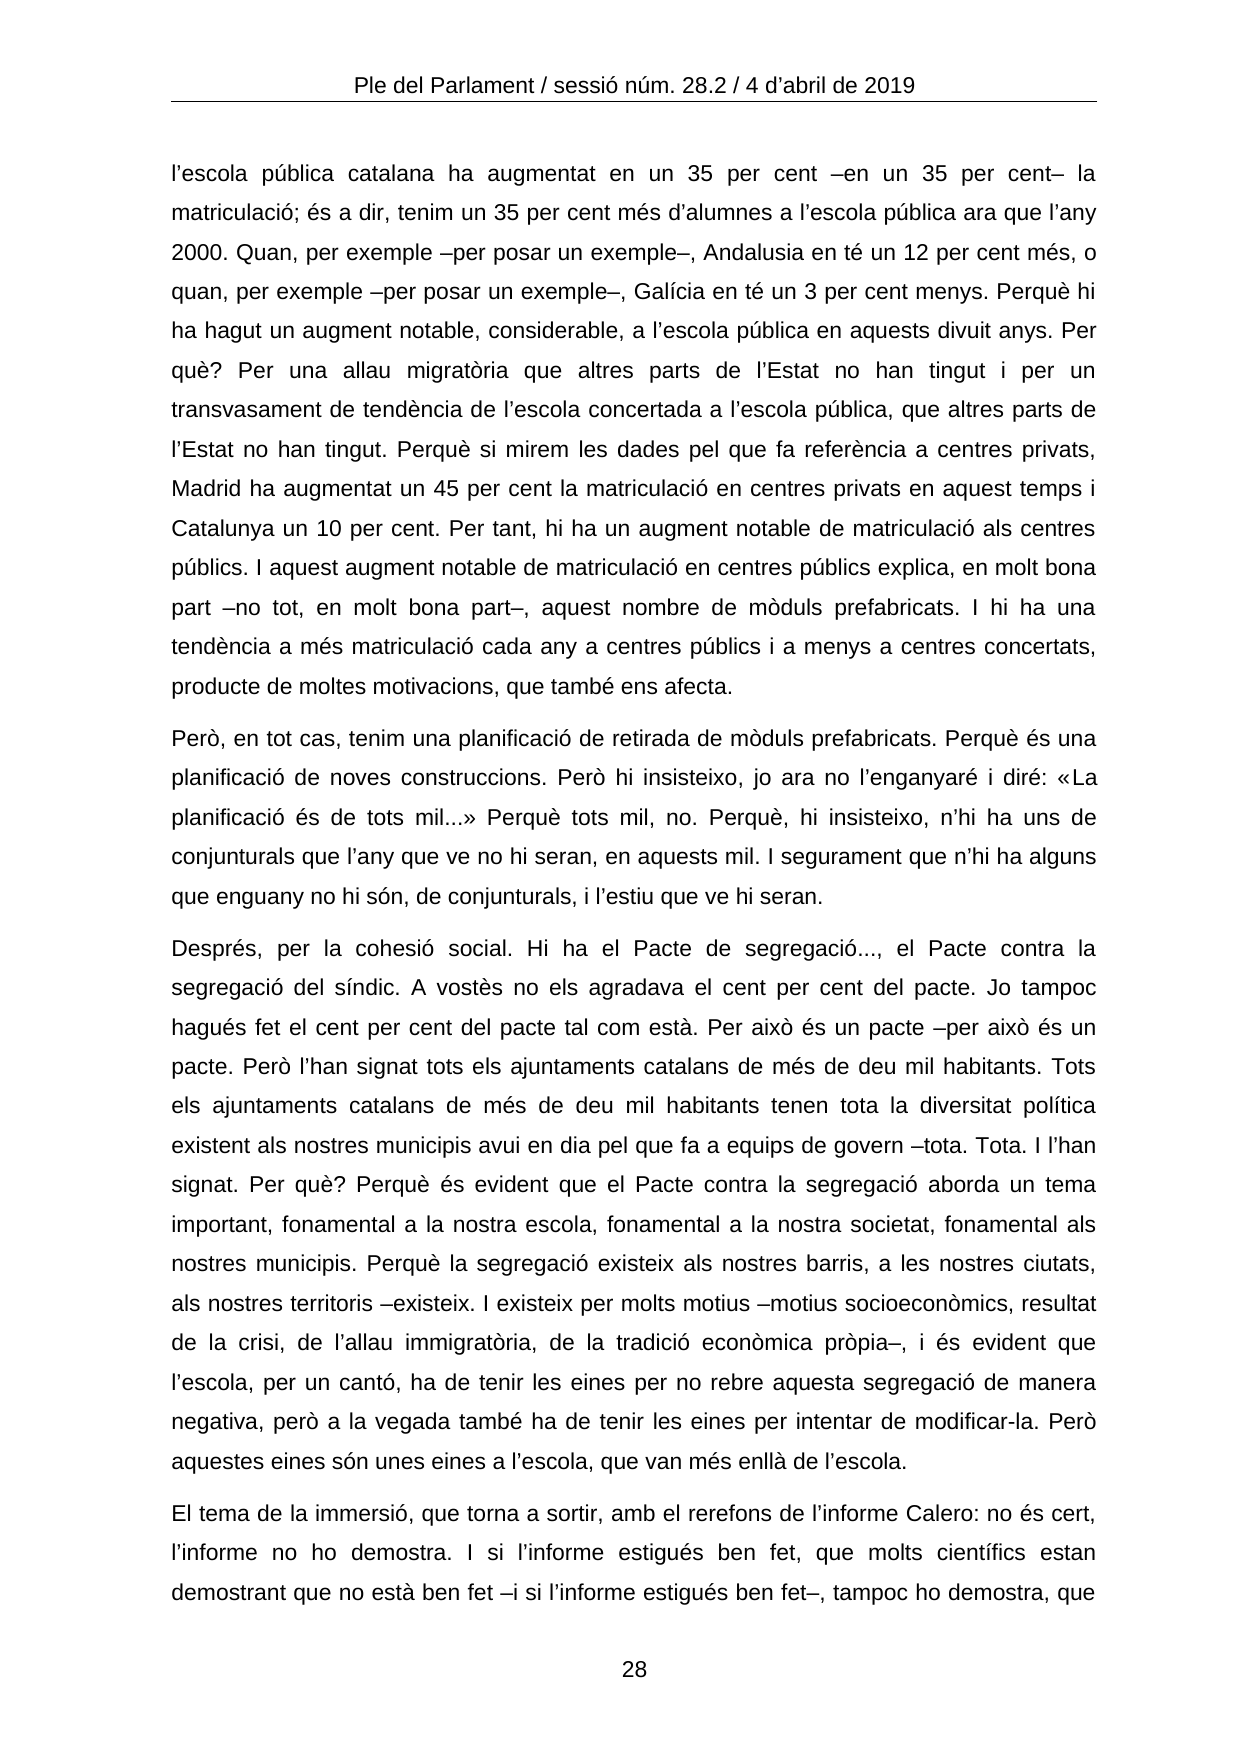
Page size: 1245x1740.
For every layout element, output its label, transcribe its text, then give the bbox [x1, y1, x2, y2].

text Però, en tot cas, tenim una planificació de retirada de mòduls prefabricats. Perquè és una planificació de noves construccions. Però hi insisteixo, jo ara no l’enganyaré i diré: «La planificació és de tots mil...» Perquè tots mil, no. Perquè, hi insisteixo, n’hi ha uns de conjunturals que l’any que ve no hi seran, en aquests mil. I segurament que n’hi ha alguns que enguany no hi són, de conjunturals, i l’estiu que ve hi seran. [171, 725, 1097, 909]
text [171, 159, 1097, 699]
text Després, per la cohesió social. Hi ha el Pacte de segregació..., el Pacte contra la segregació del síndic. A vostès no els agradava el cent per cent del pacte. Jo tampoc hagués fet el cent per cent del pacte tal com està. Per això és un pacte –per això és un pacte. Però l’han signat tots els ajuntaments catalans de més de deu mil habitants. Tots els ajuntaments catalans de més de deu mil habitants tenen tota la diversitat política existent als nostres municipis avui en dia pel que fa a equips de govern –tota. Tota. I l’han signat. Per què? Perquè és evident que el Pacte contra la segregació aborda un tema important, fonamental a la nostra escola, fonamental a la nostra societat, fonamental als nostres municipis. Perquè la segregació existeix als nostres barris, a les nostres ciutats, als nostres territoris –existeix. I existeix per molts motius –motius socioeconòmics, resultat de la crisi, de l’allau immigratòria, de la tradició econòmica pròpia–, i és evident que l’escola, per un cantó, ha de tenir les eines per no rebre aquesta segregació de manera negativa, però a la vegada també ha de tenir les eines per intentar de modificar-la. Però aquestes eines són unes eines a l’escola, que van més enllà de l’escola. [171, 934, 1097, 1474]
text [171, 1500, 1097, 1605]
